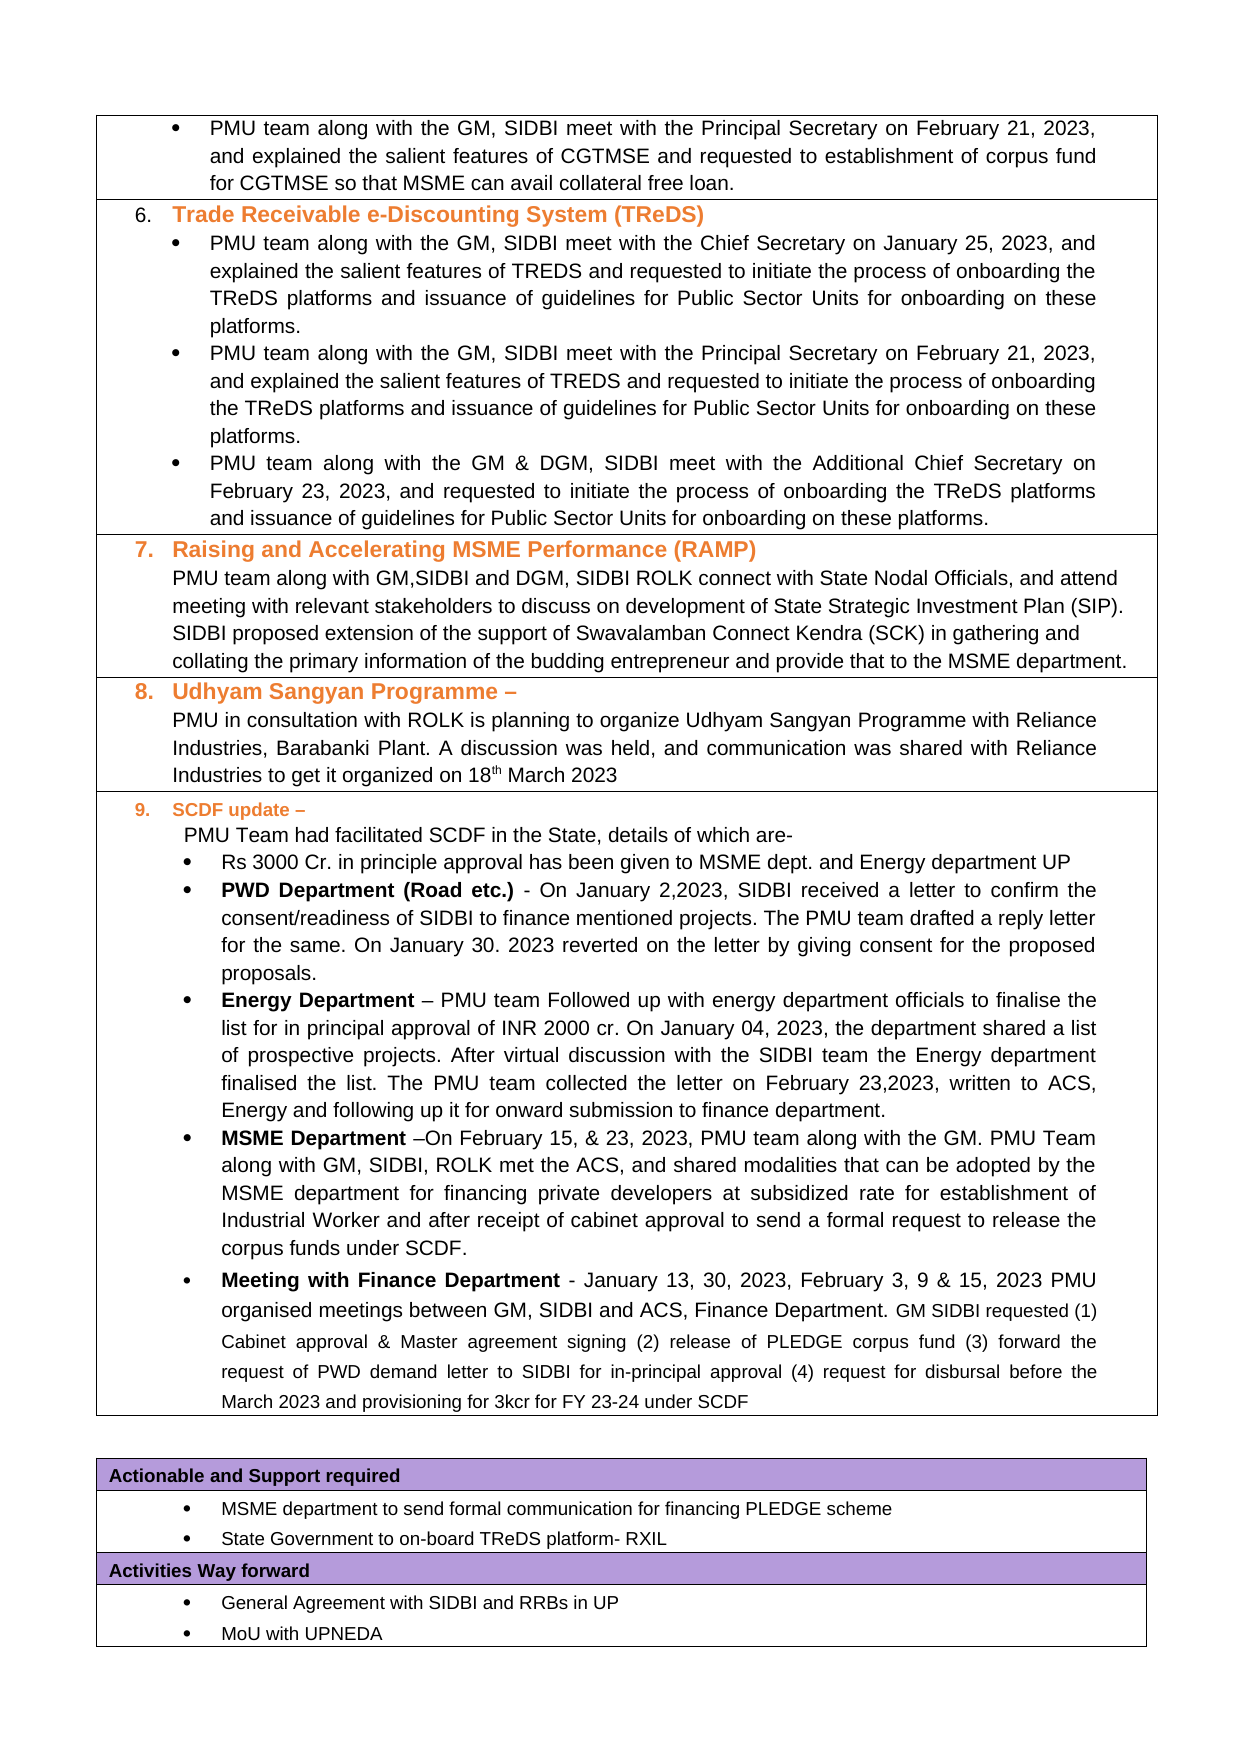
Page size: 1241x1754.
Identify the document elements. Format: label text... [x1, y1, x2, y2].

table_cell Trade Receivable e-Discounting System (TReDS) PMU team along with the GM, SIDBI meet with the Chief Secretary on January 25, 2023, and explained the salient features of TREDS and requested to initiate the process of onboarding the TReDS platforms and issuance of guidelines for Public Sector Units for onboarding on these platforms. PMU team along with the GM, SIDBI meet with the Principal Secretary on February 21, 2023, and explained the salient features of TREDS and requested to initiate the process of onboarding the TReDS platforms and issuance of guidelines for Public Sector Units for onboarding on these platforms. PMU team along with the GM & DGM, SIDBI meet with the Additional Chief Secretary on February 23, 2023, and requested to initiate the process of onboarding the TReDS platforms and issuance of guidelines for Public Sector Units for onboarding on these platforms. [97, 200, 1157, 534]
table_cell MSME department to send formal communication for financing PLEDGE scheme State Government to on-board TReDS platform- RXIL [97, 1491, 1146, 1552]
table_cell Raising and Accelerating MSME Performance (RAMP) PMU team along with GM,SIDBI and DGM, SIDBI ROLK connect with State Nodal Officials, and attend meeting with relevant stakeholders to discuss on development of State Strategic Investment Plan (SIP). SIDBI proposed extension of the support of Swavalamban Connect Kendra (SCK) in gathering and collating the primary information of the budding entrepreneur and provide that to the MSME department. [97, 535, 1157, 677]
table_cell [97, 116, 1157, 199]
table_cell Activities Way forward [97, 1553, 1146, 1584]
table_header Actionable and Support required [97, 1459, 1146, 1490]
table_cell Udhyam Sangyan Programme – PMU in consultation with ROLK is planning to organize Udhyam Sangyan Programme with Reliance Industries, Barabanki Plant. A discussion was held, and communication was shared with Reliance Industries to get it organized on 18th March 2023 [97, 678, 1157, 791]
table_cell SCDF update – PMU Team had facilitated SCDF in the State, details of which are- Rs 3000 Cr. in principle approval has been given to MSME dept. and Energy department UP PWD Department (Road etc.) - On January 2,2023, SIDBI received a letter to confirm the consent/readiness of SIDBI to finance mentioned projects. The PMU team drafted a reply letter for the same. On January 30. 2023 reverted on the letter by giving consent for the proposed proposals. Energy Department – PMU team Followed up with energy department officials to finalise the list for in principal approval of INR 2000 cr. On January 04, 2023, the department shared a list of prospective projects. After virtual discussion with the SIDBI team the Energy department finalised the list. The PMU team collected the letter on February 23,2023, written to ACS, Energy and following up it for onward submission to finance department. MSME Department –On February 15, & 23, 2023, PMU team along with the GM. PMU Team along with GM, SIDBI, ROLK met the ACS, and shared modalities that can be adopted by the MSME department for financing private developers at subsidized rate for establishment of Industrial Worker and after receipt of cabinet approval to send a formal request to release the corpus funds under SCDF. Meeting with Finance Department - January 13, 30, 2023, February 3, 9 & 15, 2023 PMU organised meetings between GM, SIDBI and ACS, Finance Department. GM SIDBI requested (1) Cabinet approval & Master agreement signing (2) release of PLEDGE corpus fund (3) forward the request of PWD demand letter to SIDBI for in-principal approval (4) request for disbursal before the March 2023 and provisioning for 3kcr for FY 23-24 under SCDF [97, 792, 1157, 1415]
table_cell General Agreement with SIDBI and RRBs in UP MoU with UPNEDA [97, 1585, 1146, 1646]
